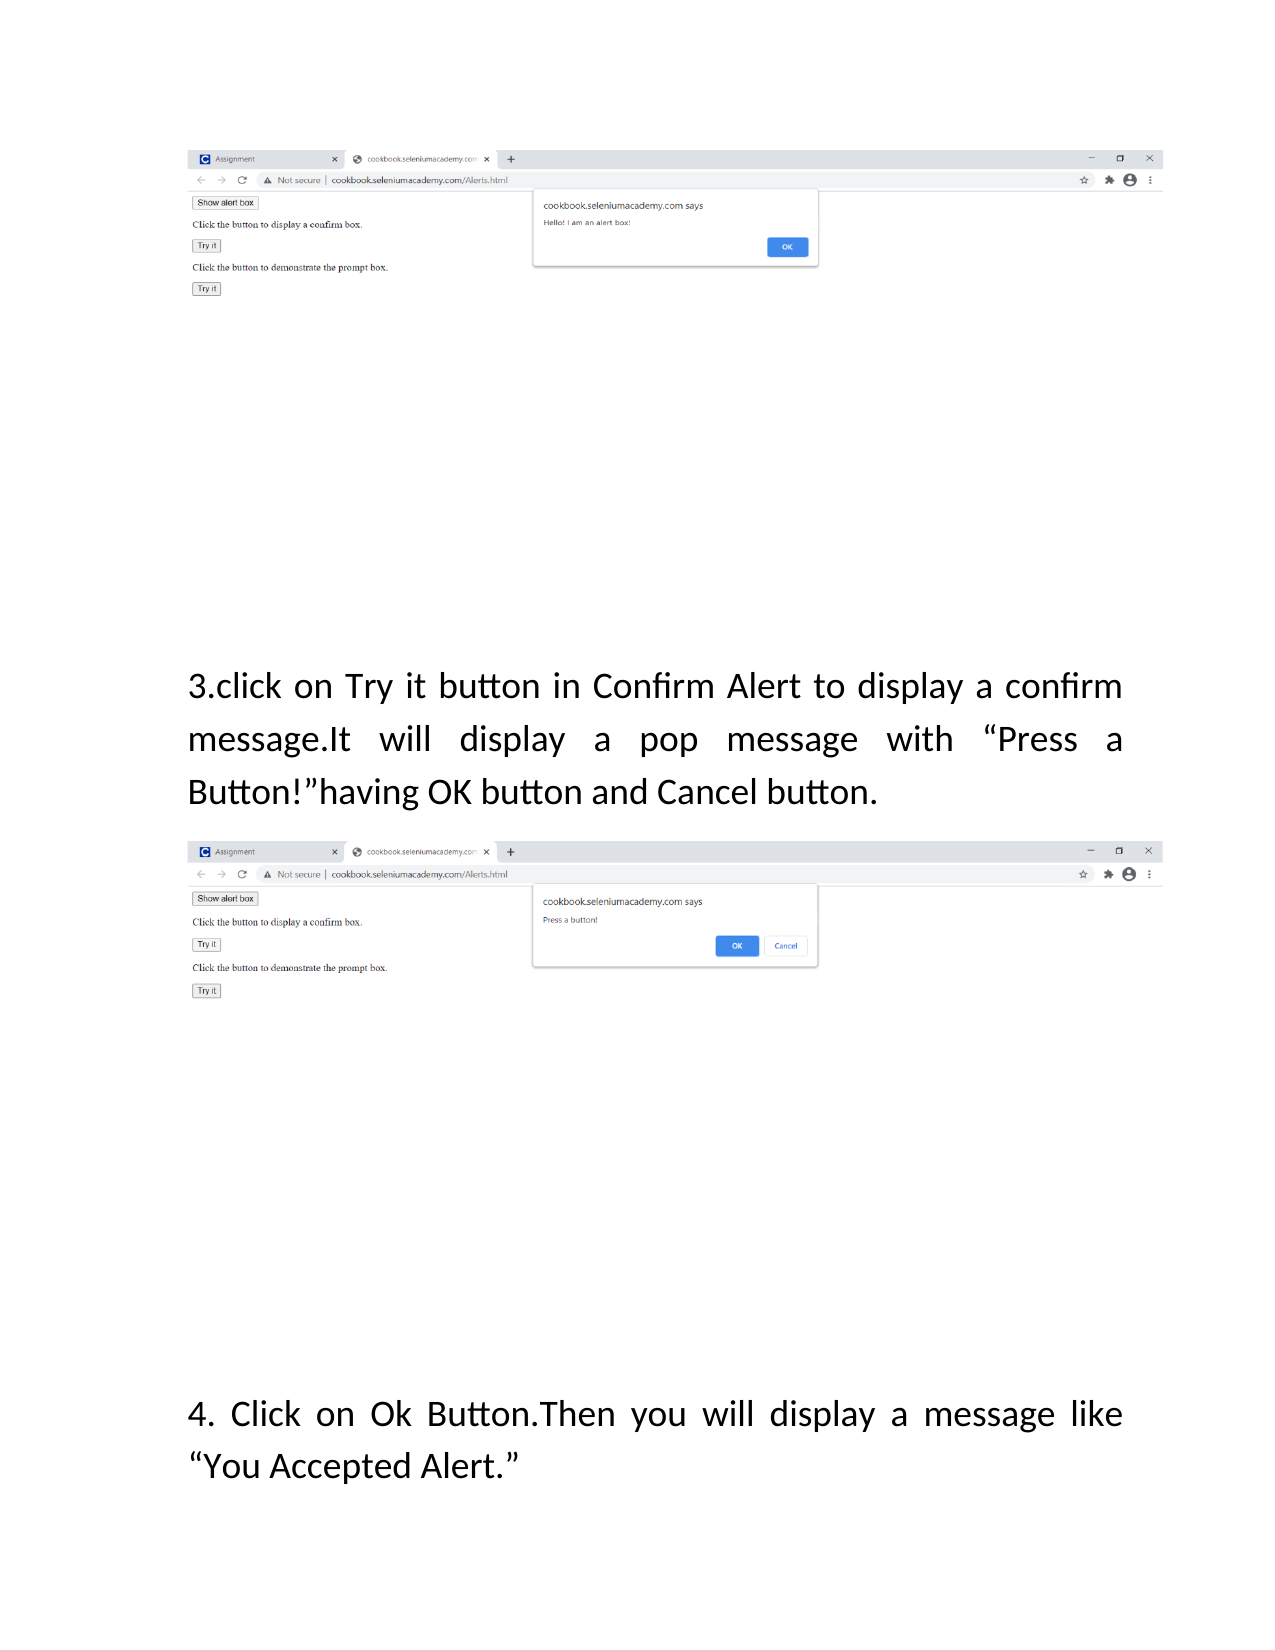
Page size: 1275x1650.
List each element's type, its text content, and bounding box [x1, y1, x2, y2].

picture [187, 150, 1164, 638]
text 4. Click on Ok Button.Then you will display a message like “You Accepted Alert.” [187, 1389, 1125, 1488]
picture [187, 841, 1163, 1365]
text 3.click on Try it button in Confirm Alert to display a confirm message.It will display a pop message with “Press a Button!”having OK button and Cancel button. [187, 662, 1125, 814]
